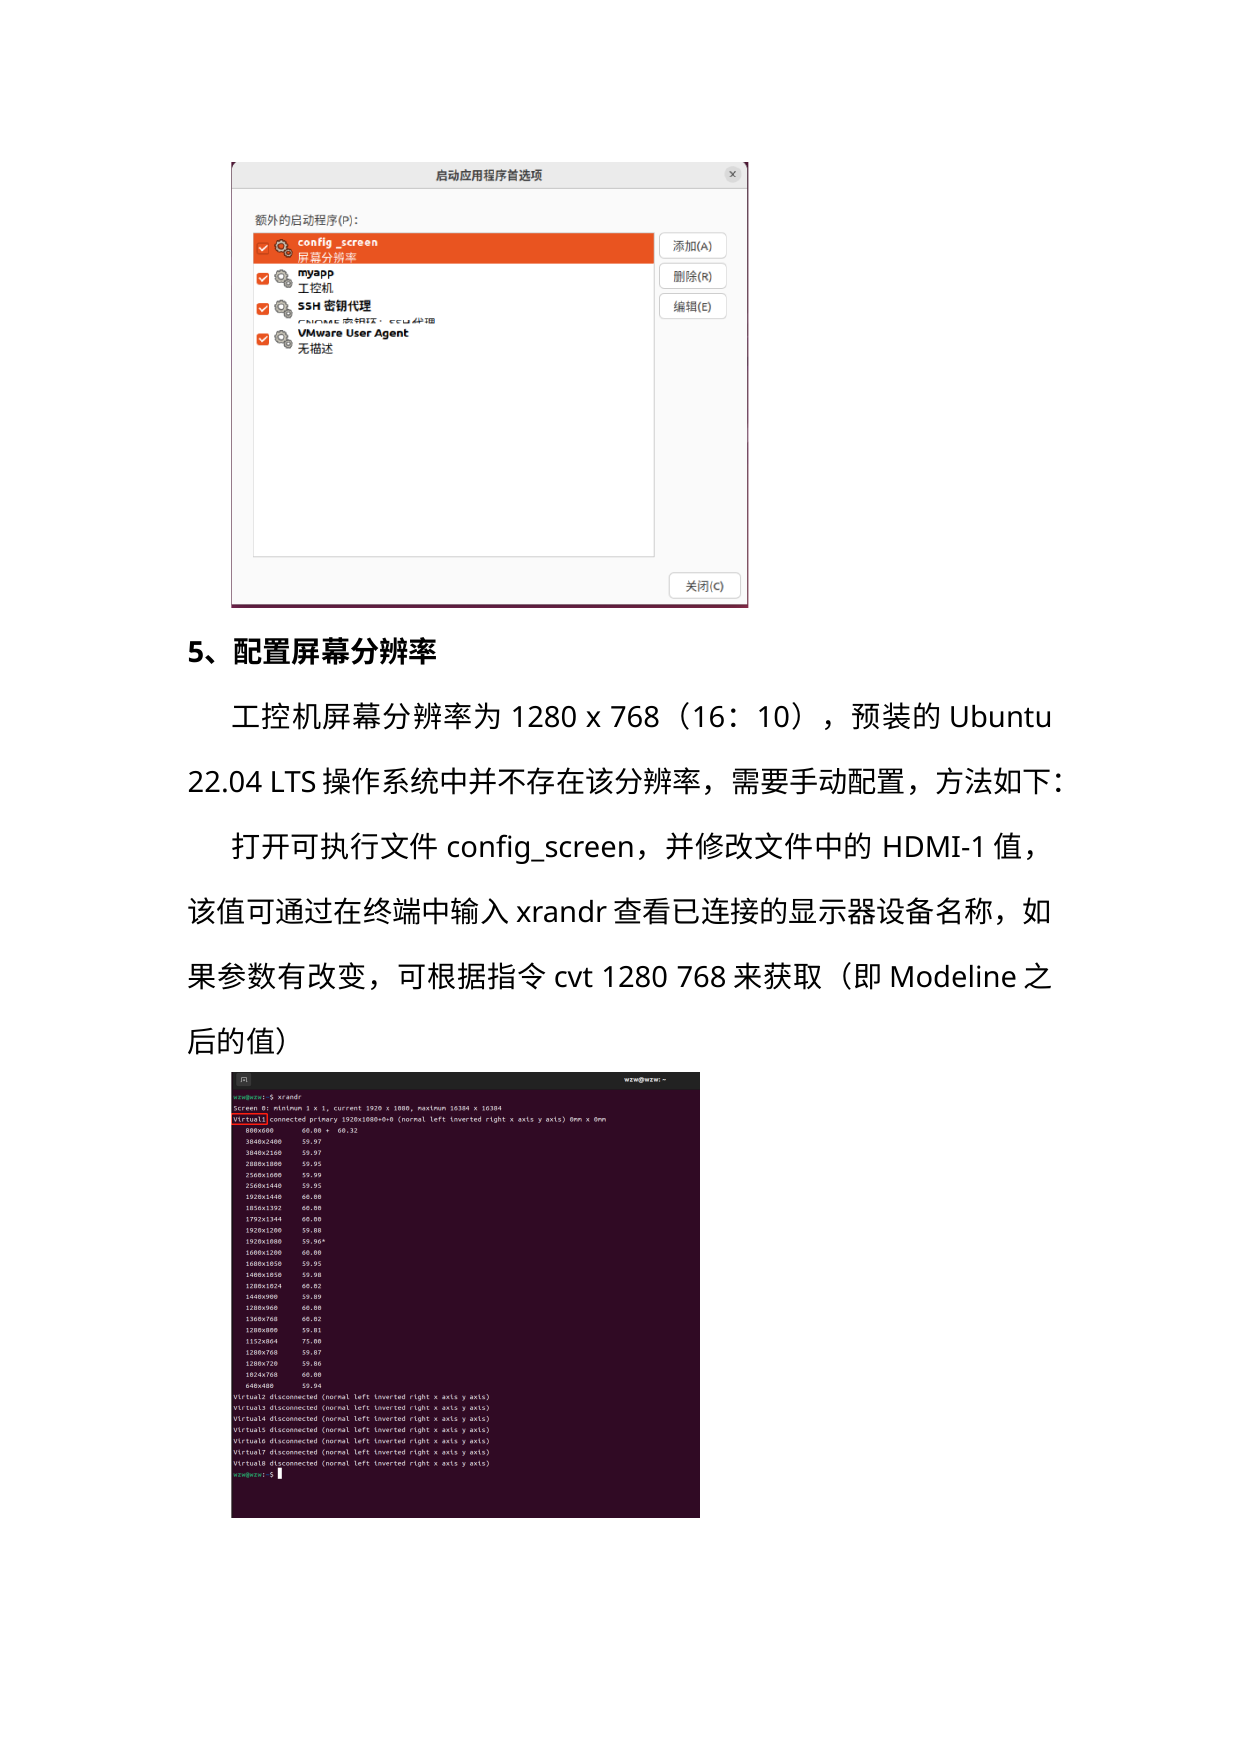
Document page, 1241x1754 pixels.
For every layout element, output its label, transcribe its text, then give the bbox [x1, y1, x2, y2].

list 工控机屏幕分辨率为1280 x 768（16：10），预装的Ubuntu 22.04 LTS操作系统中并不存在该分辨率，需要手动配置，方法如下： [187, 682, 1053, 812]
list 配置屏幕分辨率 [187, 617, 1053, 682]
picture [231, 162, 749, 608]
picture [231, 1072, 700, 1518]
list 打开可执行文件config_screen，并修改文件中的 HDMI-1值，该值可通过在终端中输入xrandr查看已连接的显示器设备名称，如果参数有改变，可根据指令cvt 1280 768来获取（即Modeline之后的值） [187, 812, 1053, 1072]
